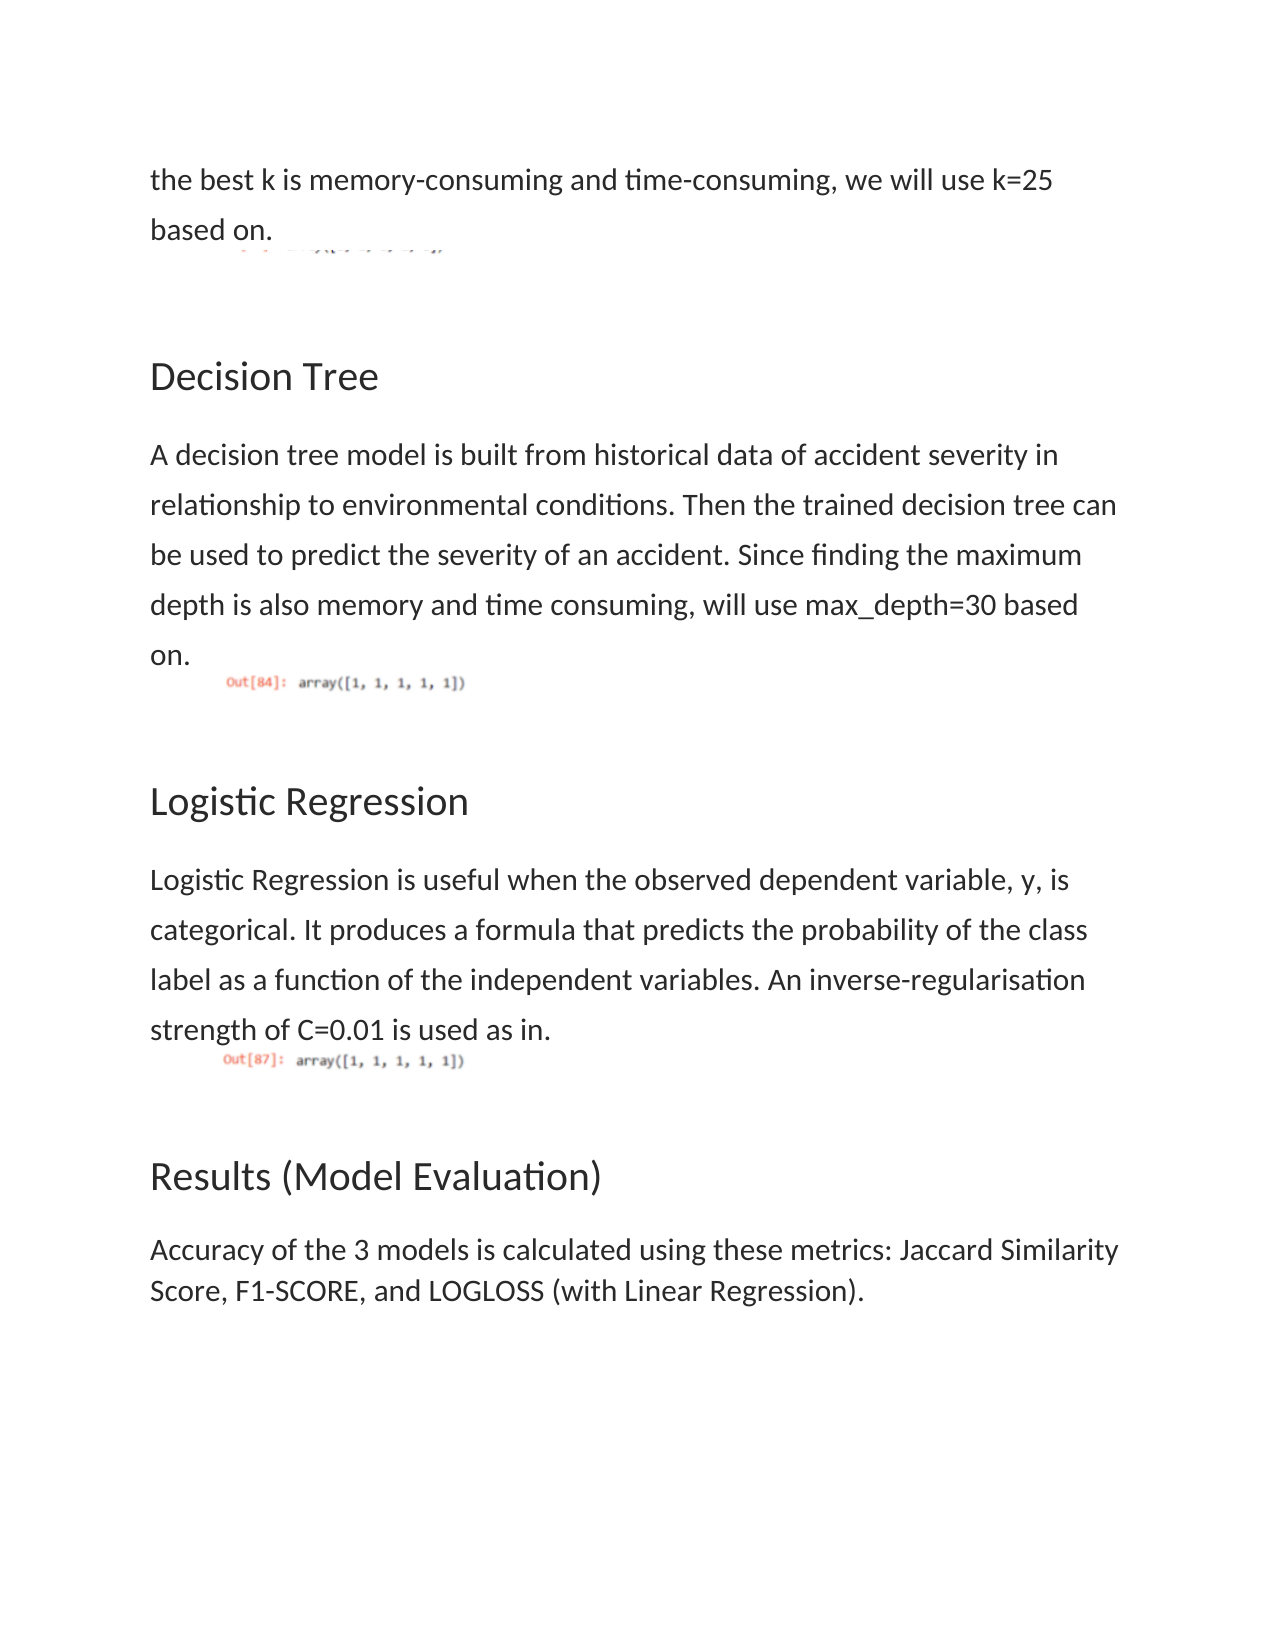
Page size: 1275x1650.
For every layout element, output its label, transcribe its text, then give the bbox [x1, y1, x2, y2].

text Accuracy of the 3 models is calculated using these metrics: Jaccard Similarity Score, F1-SCORE, and LOGLOSS (with Linear Regression). [150, 1230, 1125, 1309]
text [150, 150, 1125, 250]
text Decision Tree [150, 350, 1125, 400]
subtitle Results (Model Evaluation) [150, 1150, 1125, 1201]
text Logistic Regression is useful when the observed dependent variable, y, is categorical. It produces a formula that predicts the probability of the class label as a function of the independent variables. An inverse-regularisation strength of C=0.01 is used as in. [150, 850, 1125, 1050]
text A decision tree model is built from historical data of accident severity in relationship to environmental conditions. Then the trained decision tree can be used to predict the severity of an accident. Since finding the maximum depth is also memory and time consuming, will use max_depth=30 based on. [150, 425, 1125, 675]
text Logistic Regression [150, 775, 1125, 825]
